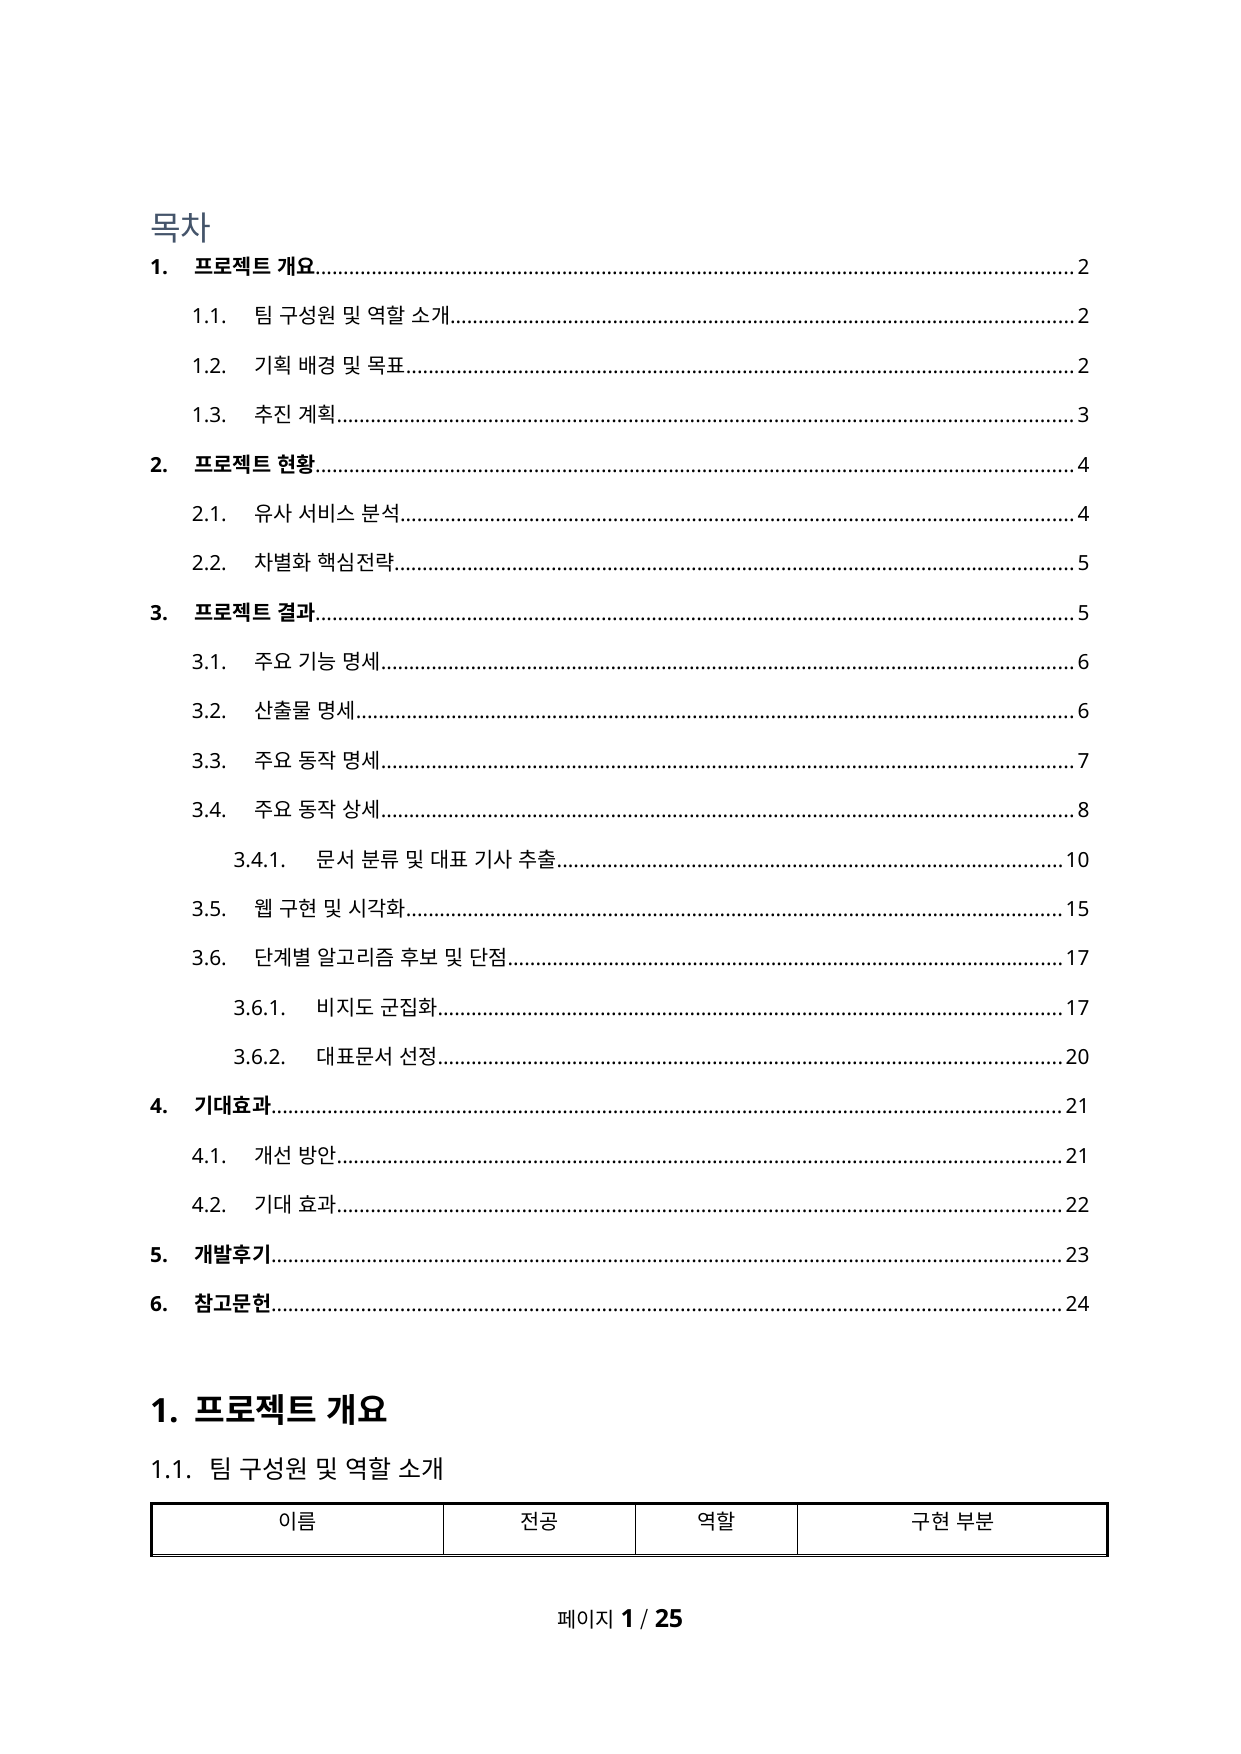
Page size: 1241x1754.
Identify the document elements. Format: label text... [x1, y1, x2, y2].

subtitle 프로젝트 개요 [150, 1384, 1090, 1432]
table_header 구현 부분 [798, 1505, 1106, 1554]
table_header 역할 [636, 1505, 797, 1554]
subtitle 팀 구성원 및 역할 소개 [150, 1449, 1090, 1485]
table_header 이름 [153, 1505, 443, 1554]
table_header 전공 [444, 1505, 635, 1554]
